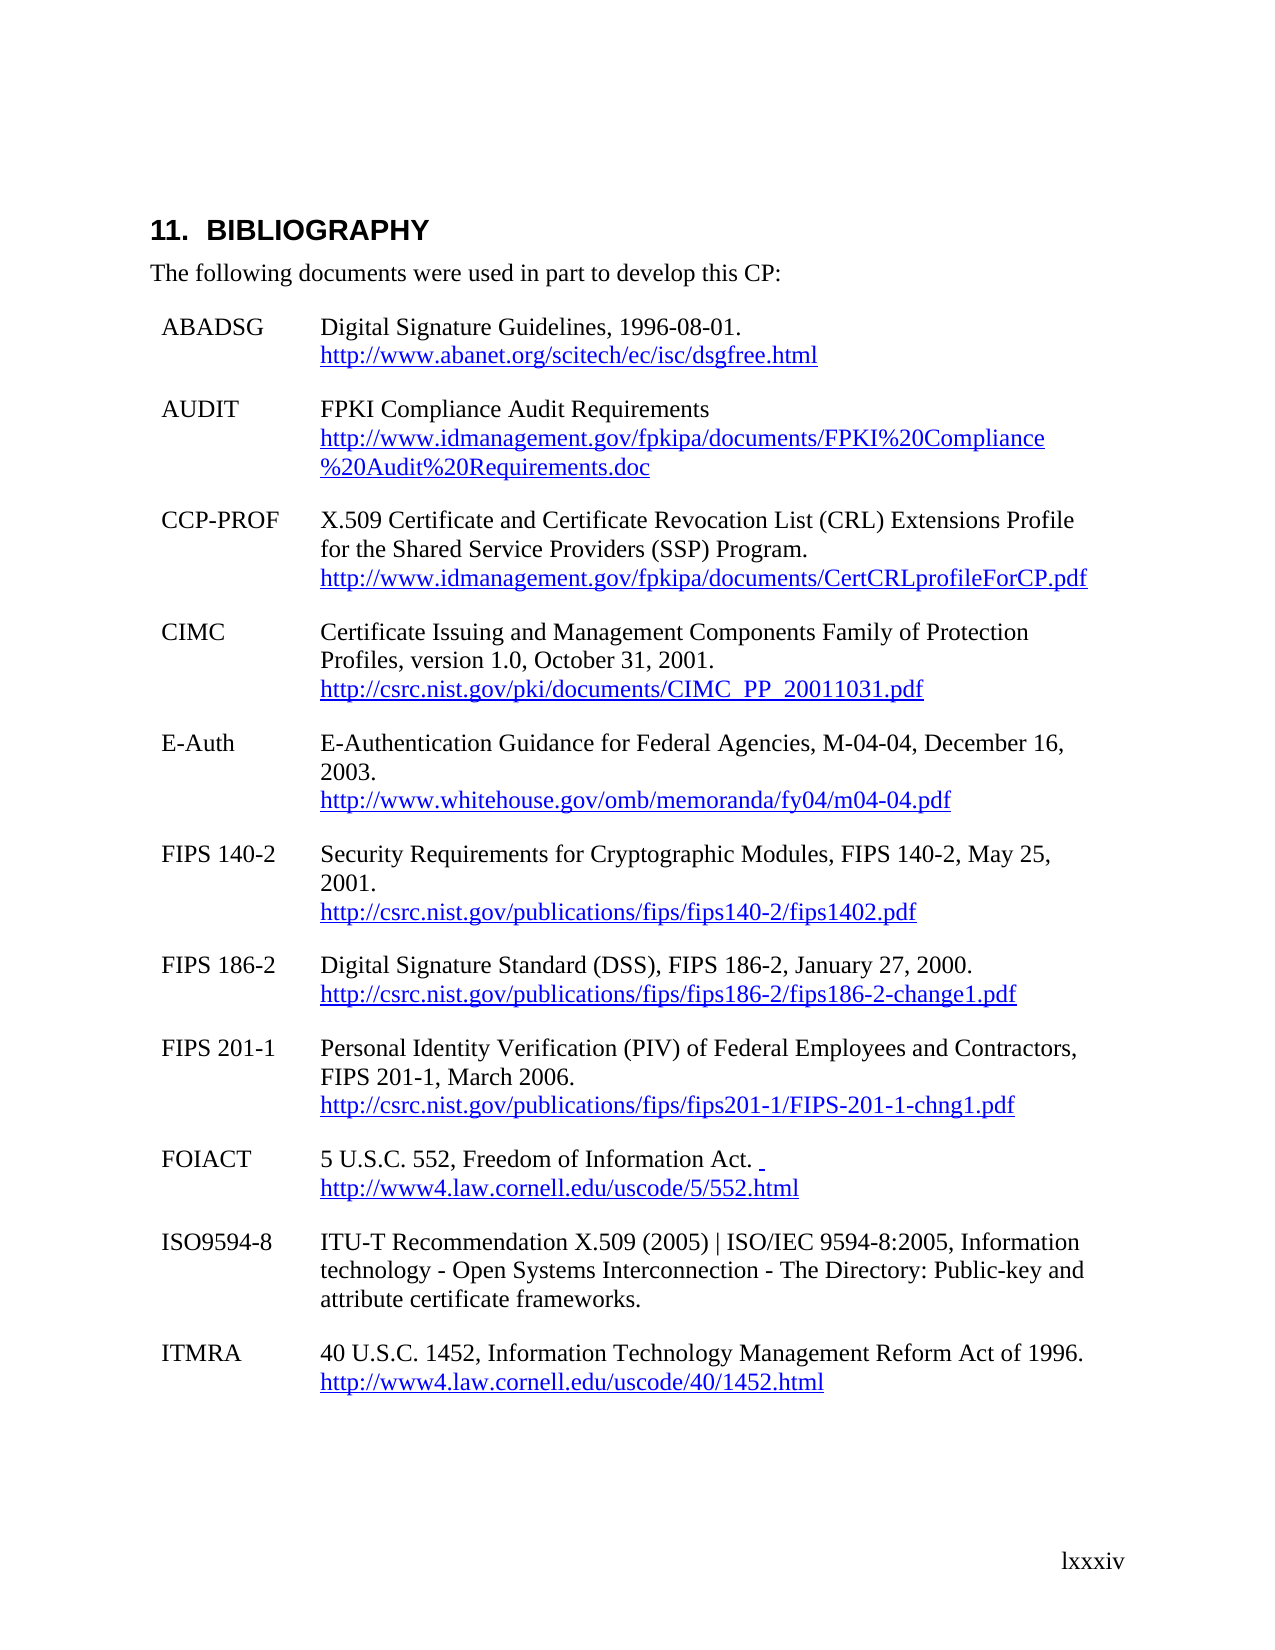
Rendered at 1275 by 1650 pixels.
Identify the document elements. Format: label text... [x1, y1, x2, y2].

text The following documents were used in part to develop this CP: [150, 258, 1125, 287]
table_cell FOIACT [150, 1144, 309, 1227]
table_header Digital Signature Guidelines, 1996-08-01. http://www.abanet.org/scitech/ec/isc/dsgfree.html [309, 312, 1106, 394]
table_cell ISO9594-8 [150, 1227, 309, 1338]
table_cell 5 U.S.C. 552, Freedom of Information Act. http://www4.law.cornell.edu/uscode/5/552.html [309, 1144, 1106, 1227]
table_cell Digital Signature Standard (DSS), FIPS 186-2, January 27, 2000. http://csrc.nist.gov/publications/fips/fips186-2/fips186-2-change1.pdf [309, 951, 1106, 1033]
table_header ABADSG [150, 312, 309, 394]
table_cell Security Requirements for Cryptographic Modules, FIPS 140-2, May 25, 2001. http://csrc.nist.gov/publications/fips/fips140-2/fips1402.pdf [309, 839, 1106, 951]
table_cell CCP-PROF [150, 506, 309, 617]
table_cell FIPS 201-1 [150, 1033, 309, 1144]
table_cell E-Auth [150, 728, 309, 839]
subtitle Bibliography [150, 212, 1125, 246]
table_cell ITU-T Recommendation X.509 (2005) | ISO/IEC 9594-8:2005, Information technology - Open Systems Interconnection - The Directory: Public-key and attribute certificate frameworks. [309, 1227, 1106, 1338]
table_cell FIPS 140-2 [150, 839, 309, 951]
table_cell ITMRA [150, 1338, 309, 1474]
table_cell FIPS 186-2 [150, 951, 309, 1033]
table_cell Personal Identity Verification (PIV) of Federal Employees and Contractors, FIPS 201-1, March 2006. http://csrc.nist.gov/publications/fips/fips201-1/FIPS-201-1-chng1.pdf [309, 1033, 1106, 1144]
table_cell Certificate Issuing and Management Components Family of Protection Profiles, version 1.0, October 31, 2001. http://csrc.nist.gov/pki/documents/CIMC_PP_20011031.pdf [309, 617, 1106, 728]
table_cell FPKI Compliance Audit Requirements http://www.idmanagement.gov/fpkipa/documents/FPKI%20Compliance%20Audit%20Requirements.doc [309, 394, 1106, 506]
table_cell AUDIT [150, 394, 309, 506]
table_cell E-Authentication Guidance for Federal Agencies, M-04-04, December 16, 2003. http://www.whitehouse.gov/omb/memoranda/fy04/m04-04.pdf [309, 728, 1106, 839]
table_cell X.509 Certificate and Certificate Revocation List (CRL) Extensions Profile for the Shared Service Providers (SSP) Program. http://www.idmanagement.gov/fpkipa/documents/CertCRLprofileForCP.pdf [309, 506, 1106, 617]
table_cell CIMC [150, 617, 309, 728]
table_cell 40 U.S.C. 1452, Information Technology Management Reform Act of 1996. http://www4.law.cornell.edu/uscode/40/1452.html [309, 1338, 1106, 1474]
